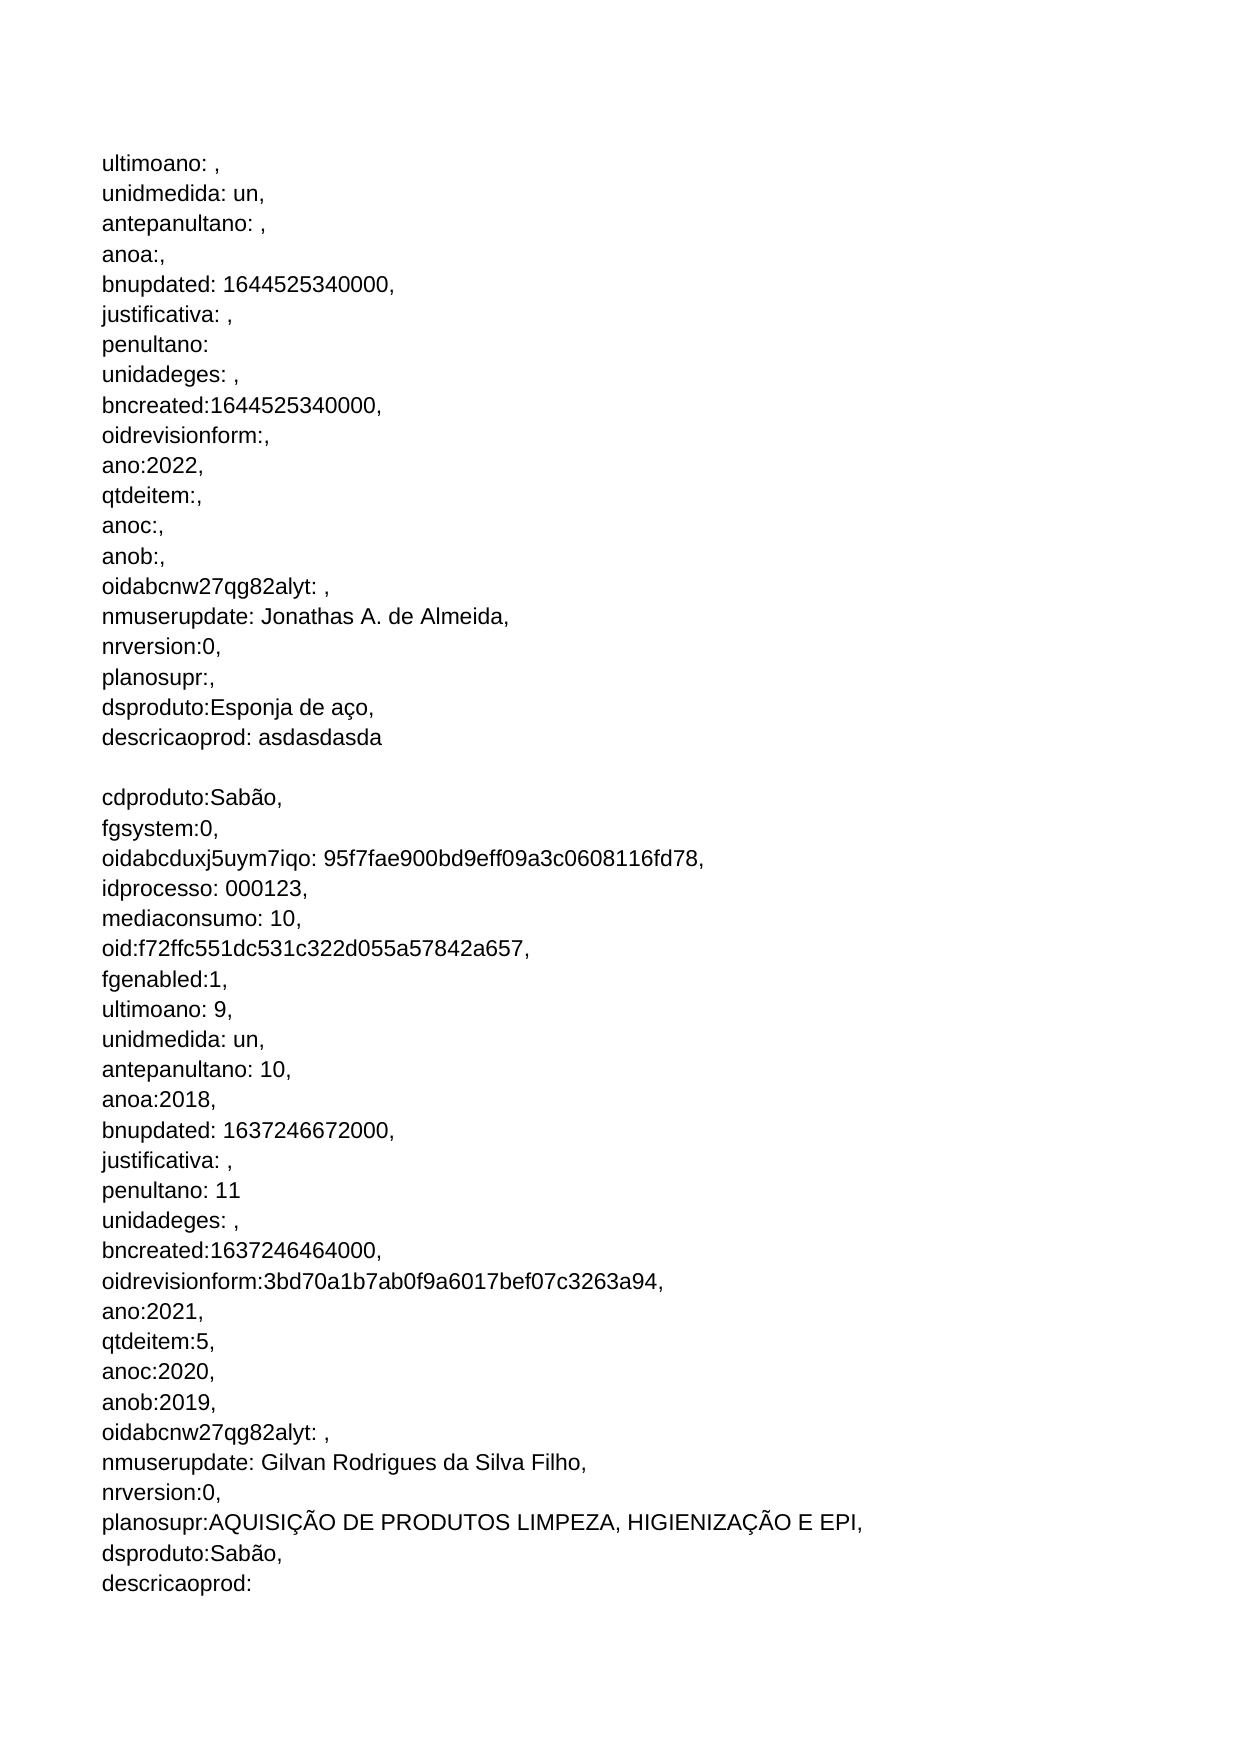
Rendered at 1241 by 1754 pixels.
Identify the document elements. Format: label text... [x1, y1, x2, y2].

text fgsystem:0, [76, 814, 1090, 841]
text cdproduto:Sabão, [76, 784, 1090, 811]
text bnupdated: 1637246672000, [76, 1117, 1090, 1143]
text nrversion:0, [76, 633, 1090, 660]
text qtdeitem:5, [76, 1328, 1090, 1354]
text ano:2022, [76, 452, 1090, 478]
text planosupr:AQUISIÇÃO DE PRODUTOS LIMPEZA, HIGIENIZAÇÃO E EPI, [76, 1509, 1090, 1536]
text anob:, [76, 543, 1090, 569]
text descricaoprod: asdasdasda [76, 724, 1090, 750]
text idprocesso: 000123, [76, 875, 1090, 901]
text bnupdated: 1644525340000, [76, 271, 1090, 297]
text penultano: 11 [76, 1177, 1090, 1203]
text antepanultano: 10, [76, 1056, 1090, 1083]
text oidrevisionform:, [76, 422, 1090, 448]
text dsproduto:Sabão, [76, 1539, 1090, 1566]
text ano:2021, [76, 1298, 1090, 1324]
text ultimoano: 9, [76, 996, 1090, 1022]
text unidmedida: un, [76, 180, 1090, 207]
text dsproduto:Esponja de aço, [76, 694, 1090, 720]
text bncreated:1637246464000, [76, 1237, 1090, 1264]
text anoc:2020, [76, 1358, 1090, 1385]
text antepanultano: , [76, 210, 1090, 237]
text anoa:, [76, 241, 1090, 267]
text oid:f72ffc551dc531c322d055a57842a657, [76, 935, 1090, 962]
text fgenabled:1, [76, 966, 1090, 992]
text penultano: [76, 331, 1090, 358]
text unidadeges: , [76, 1207, 1090, 1234]
text unidadeges: , [76, 361, 1090, 388]
text qtdeitem:, [76, 482, 1090, 509]
text descricaoprod: [76, 1570, 1090, 1596]
text oidabcduxj5uym7iqo: 95f7fae900bd9eff09a3c0608116fd78, [76, 845, 1090, 871]
text oidrevisionform:3bd70a1b7ab0f9a6017bef07c3263a94, [76, 1268, 1090, 1294]
text ultimoano: , [76, 150, 1090, 176]
text nrversion:0, [76, 1479, 1090, 1506]
text nmuserupdate: Jonathas A. de Almeida, [76, 603, 1090, 629]
text oidabcnw27qg82alyt: , [76, 573, 1090, 599]
text justificativa: , [76, 1147, 1090, 1173]
text oidabcnw27qg82alyt: , [76, 1419, 1090, 1445]
text mediaconsumo: 10, [76, 905, 1090, 932]
text anoa:2018, [76, 1086, 1090, 1113]
text justificativa: , [76, 301, 1090, 327]
text planosupr:, [76, 663, 1090, 690]
text unidmedida: un, [76, 1026, 1090, 1052]
text anoc:, [76, 512, 1090, 539]
text anob:2019, [76, 1388, 1090, 1415]
text nmuserupdate: Gilvan Rodrigues da Silva Filho, [76, 1449, 1090, 1475]
text bncreated:1644525340000, [76, 392, 1090, 418]
